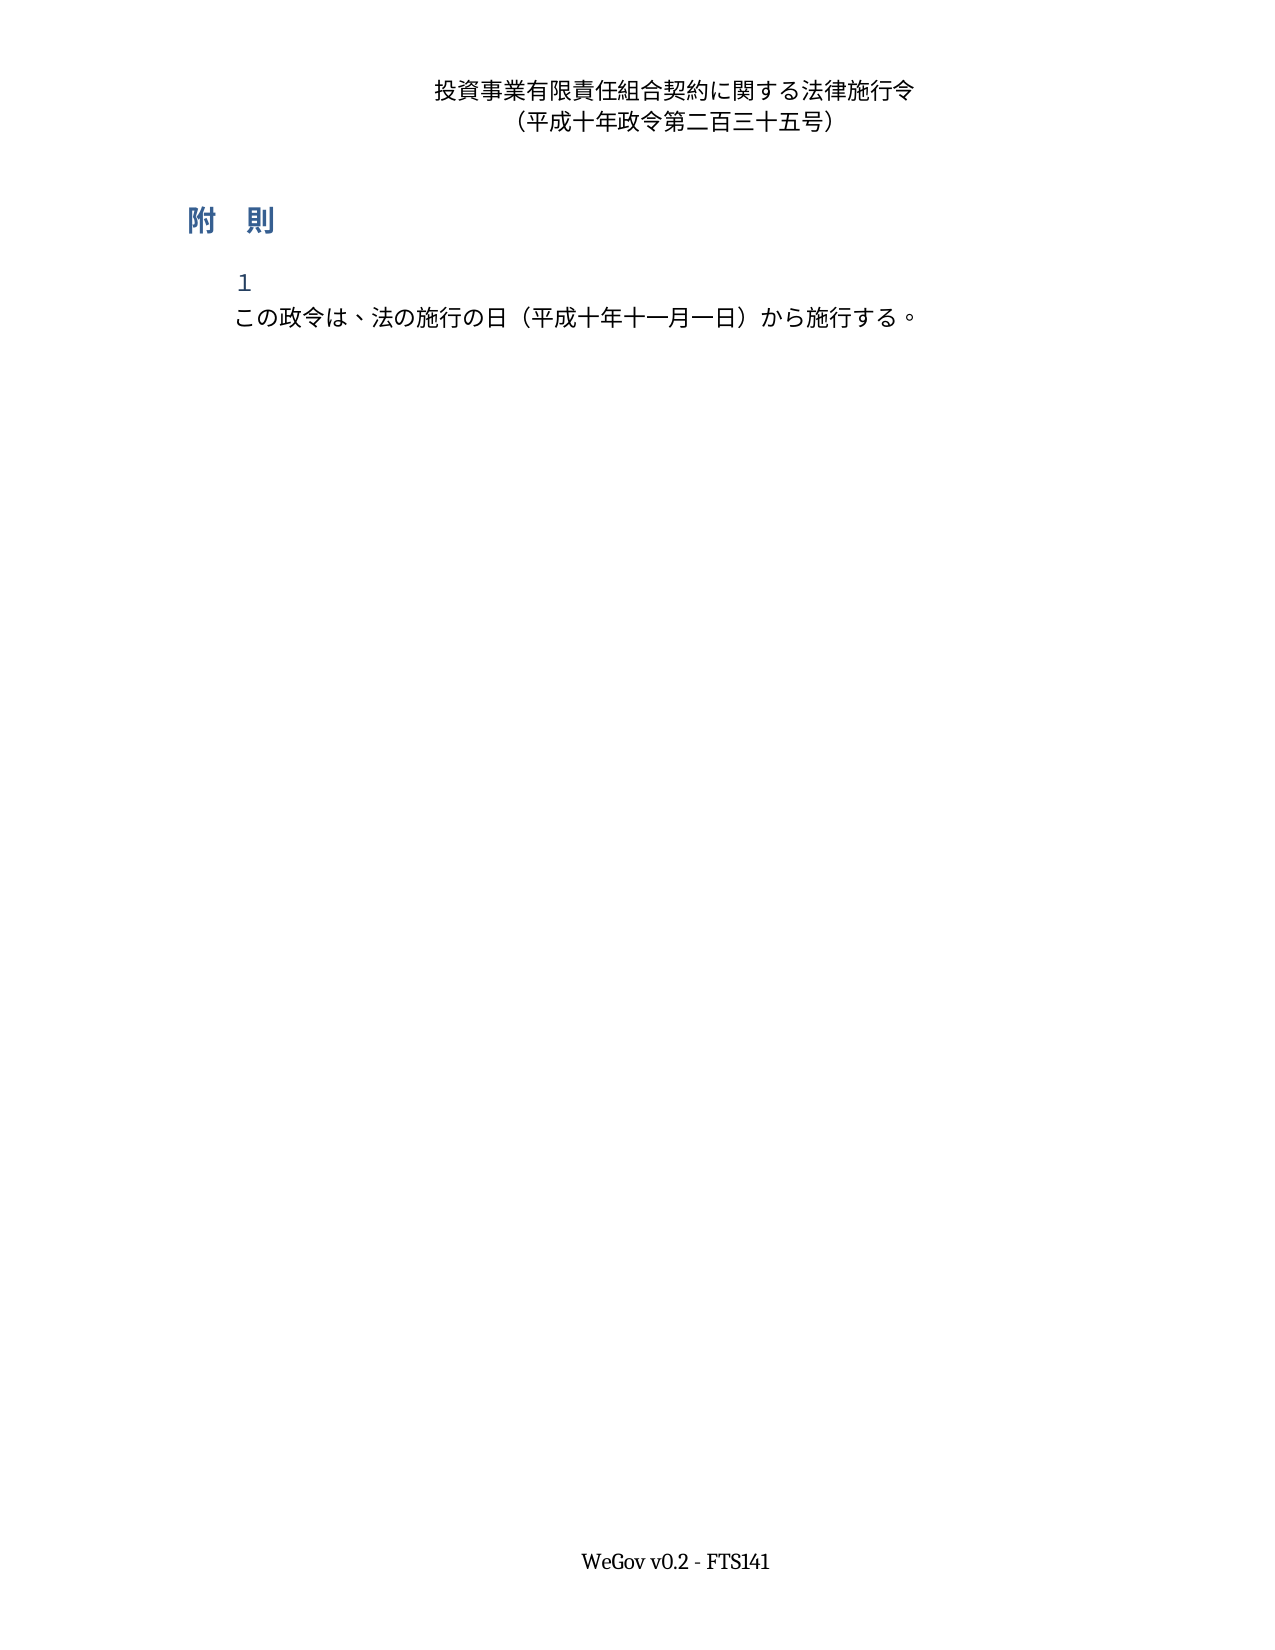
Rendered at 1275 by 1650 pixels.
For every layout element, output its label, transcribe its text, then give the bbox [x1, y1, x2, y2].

subtitle 附 則 [187, 200, 1087, 240]
text この政令は、法の施行の日（平成十年十一月一日）から施行する。 [233, 302, 1087, 334]
subtitle １ [233, 266, 1087, 298]
